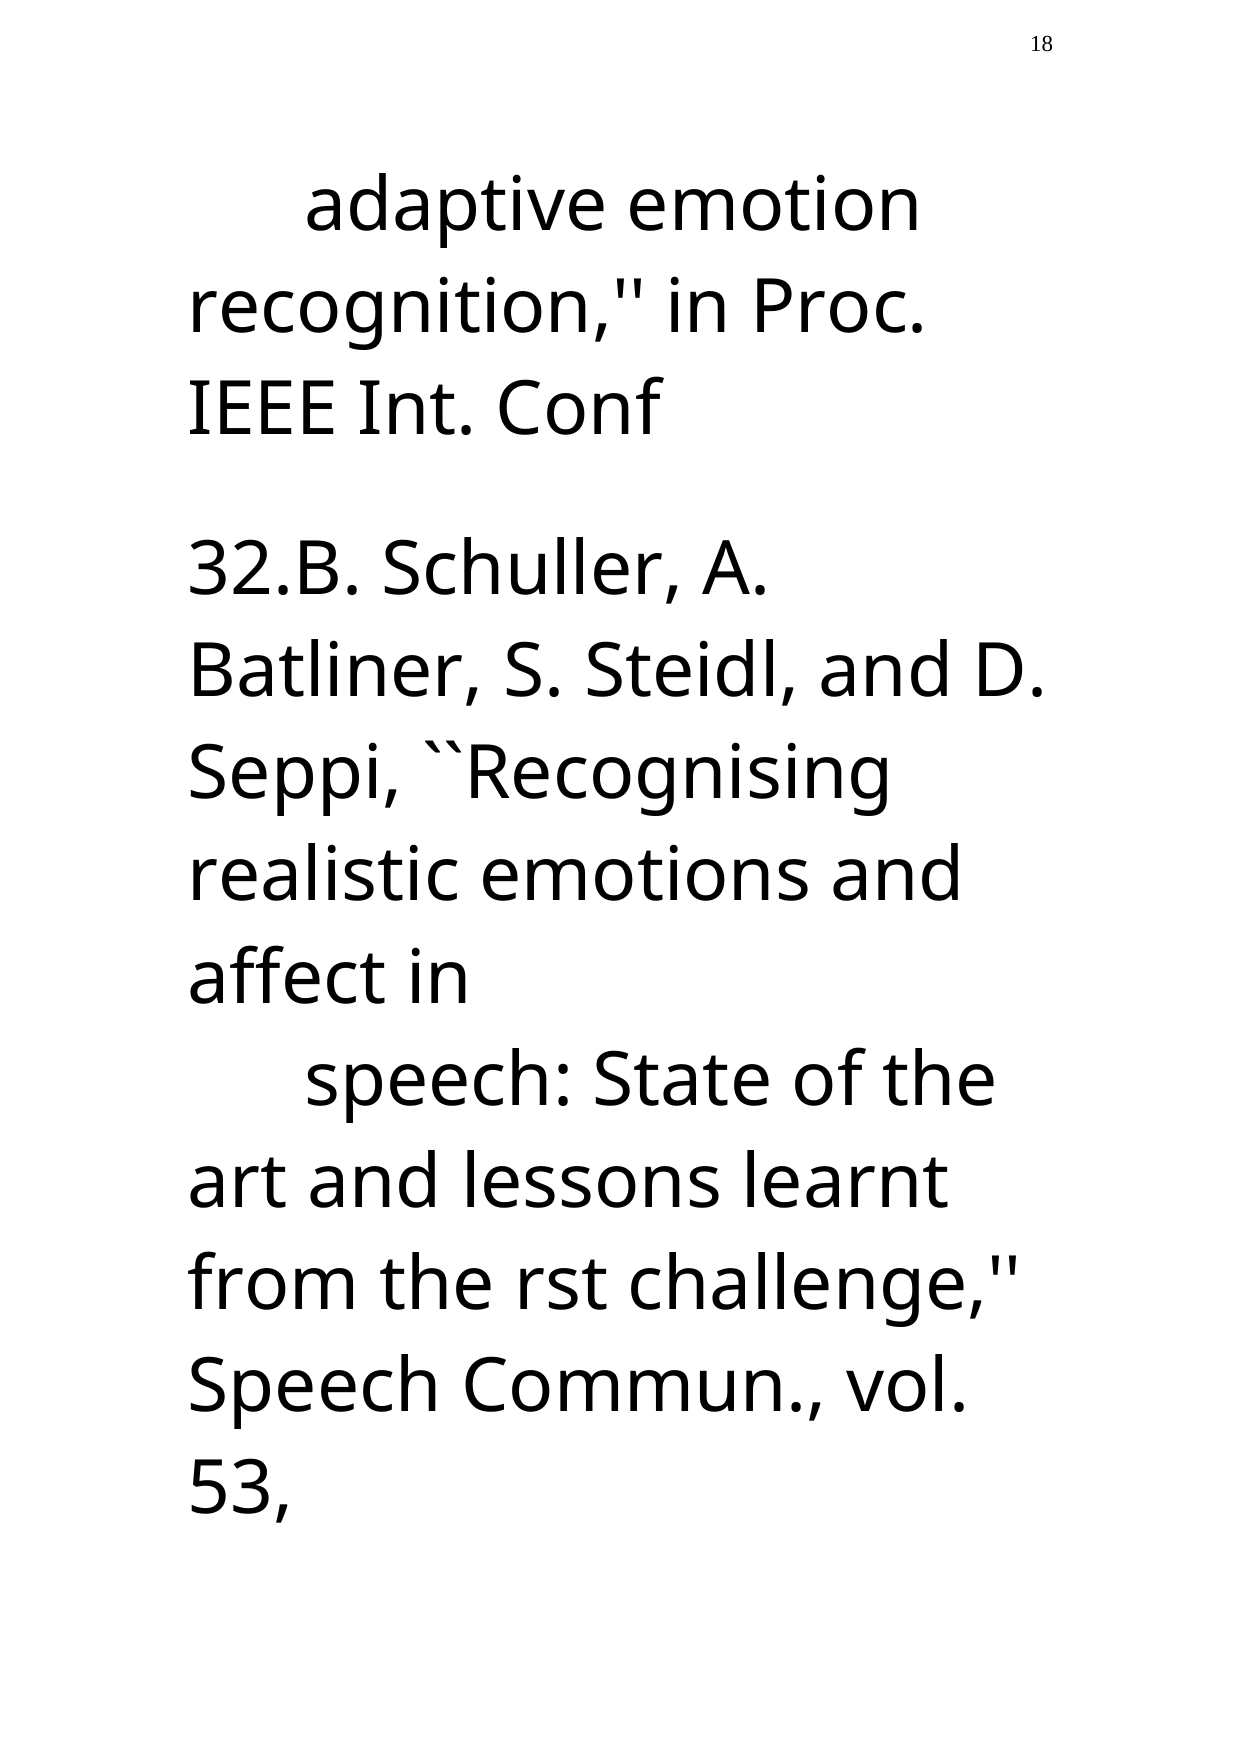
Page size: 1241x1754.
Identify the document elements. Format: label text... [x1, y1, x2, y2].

text 32.B. Schuller, A. Batliner, S. Steidl, and D. Seppi, ``Recognising realistic emotions and affect in [187, 514, 1053, 1025]
text speech: State of the art and lessons learnt from the rst challenge,'' Speech Commun., vol. 53, [187, 1025, 1053, 1536]
text adaptive emotion recognition,'' in Proc. IEEE Int. Conf [187, 150, 1053, 457]
